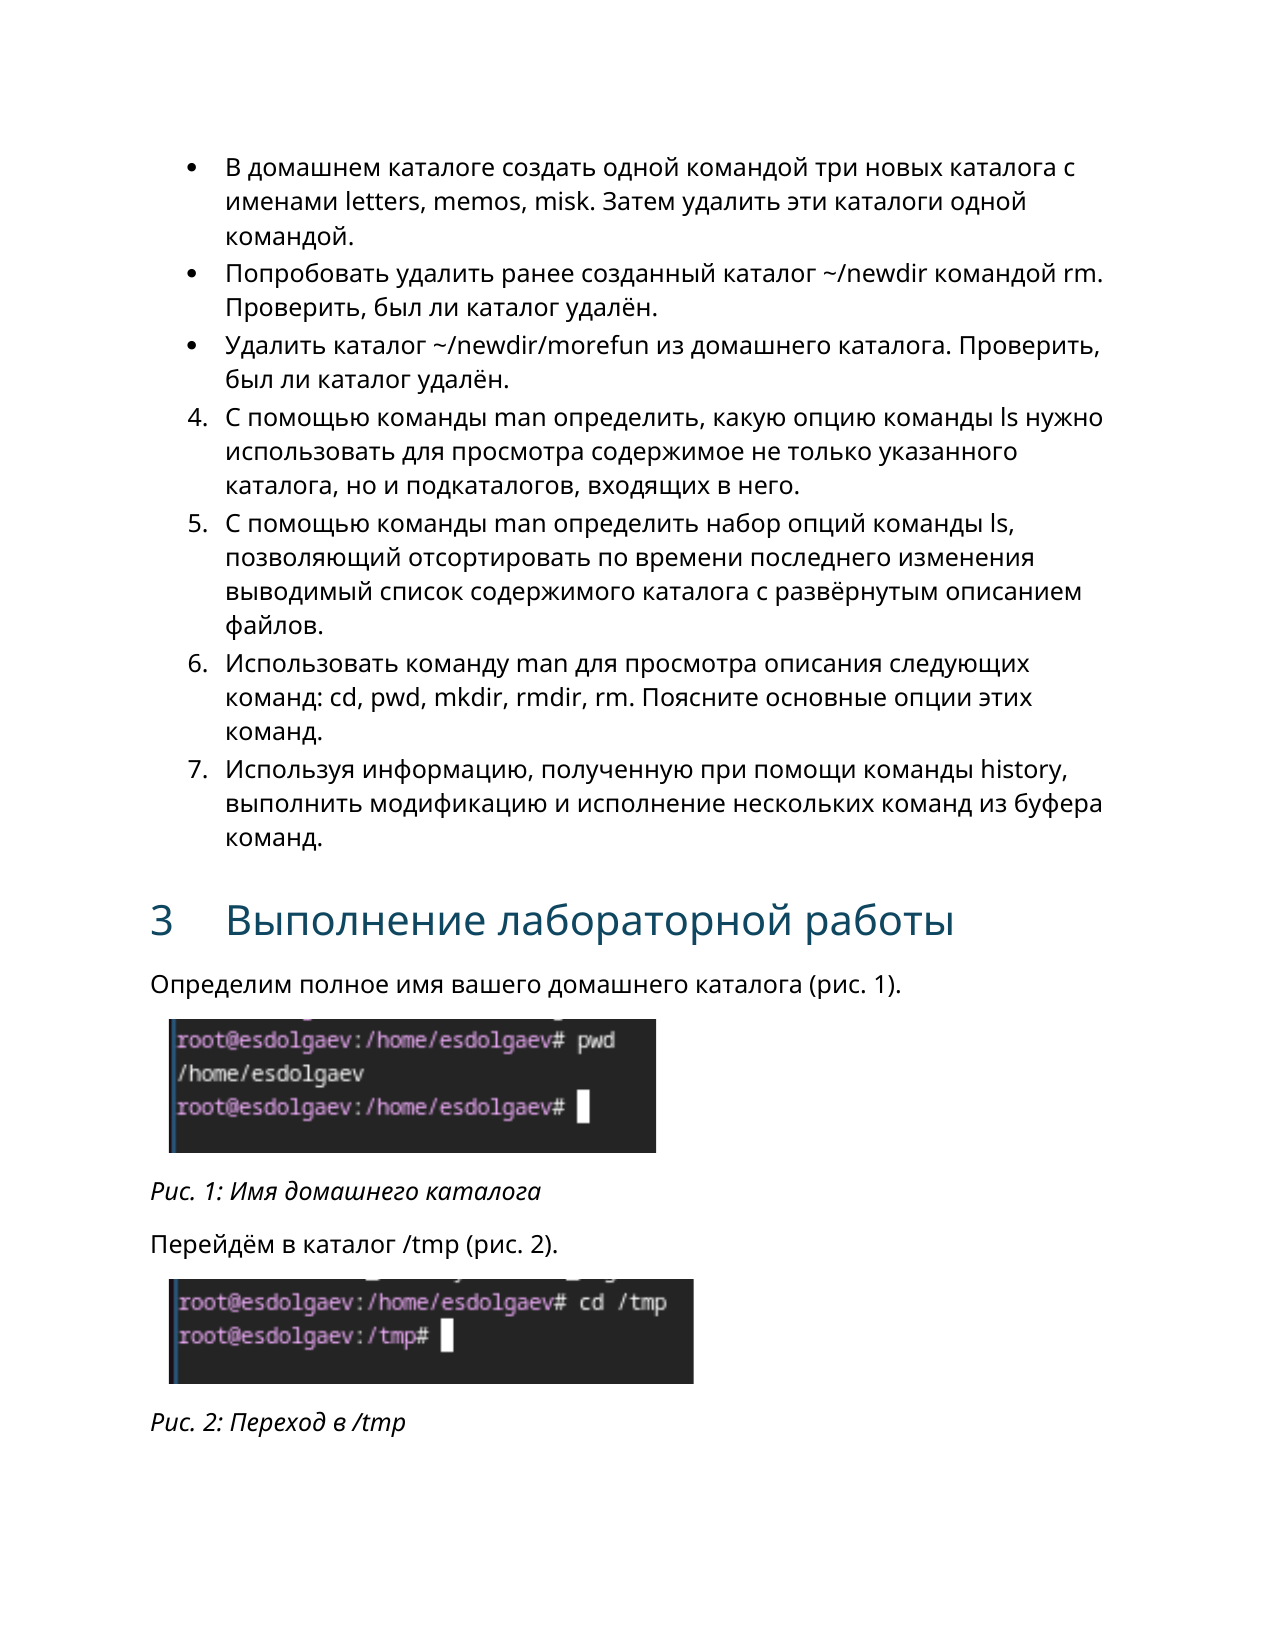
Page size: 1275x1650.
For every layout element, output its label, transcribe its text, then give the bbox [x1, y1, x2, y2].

text Определим полное имя вашего домашнего каталога (рис. 1). [150, 967, 1125, 1001]
list В домашнем каталоге создать одной командой три новых каталога с именами letters, memos, misk. Затем удалить эти каталоги одной командой. [187, 150, 1125, 252]
text Рис. 2: Переход в /tmp [150, 1404, 1125, 1438]
list С помощью команды man определить набор опций команды ls, позволяющий отсортировать по времени последнего изменения выводимый список содержимого каталога с развёрнутым описанием файлов. [187, 506, 1125, 642]
list Используя информацию, полученную при помощи команды history, выполнить модификацию и исполнение нескольких команд из буфера команд. [187, 752, 1125, 854]
list Попробовать удалить ранее созданный каталог ~/newdir командой rm. Проверить, был ли каталог удалён. [187, 256, 1125, 324]
picture [168, 1019, 657, 1153]
text Перейдём в каталог /tmp (рис. 2). [150, 1227, 1125, 1261]
text Рис. 1: Имя домашнего каталога [150, 1174, 1125, 1208]
subtitle 3 Выполнение лабораторной работы [150, 891, 1125, 948]
list С помощью команды man определить, какую опцию команды ls нужно использовать для просмотра содержимое не только указанного каталога, но и подкаталогов, входящих в него. [187, 400, 1125, 502]
list Использовать команду man для просмотра описания следующих команд: cd, pwd, mkdir, rmdir, rm. Поясните основные опции этих команд. [187, 646, 1125, 748]
picture [168, 1279, 694, 1384]
list Удалить каталог ~/newdir/morefun из домашнего каталога. Проверить, был ли каталог удалён. [187, 328, 1125, 396]
